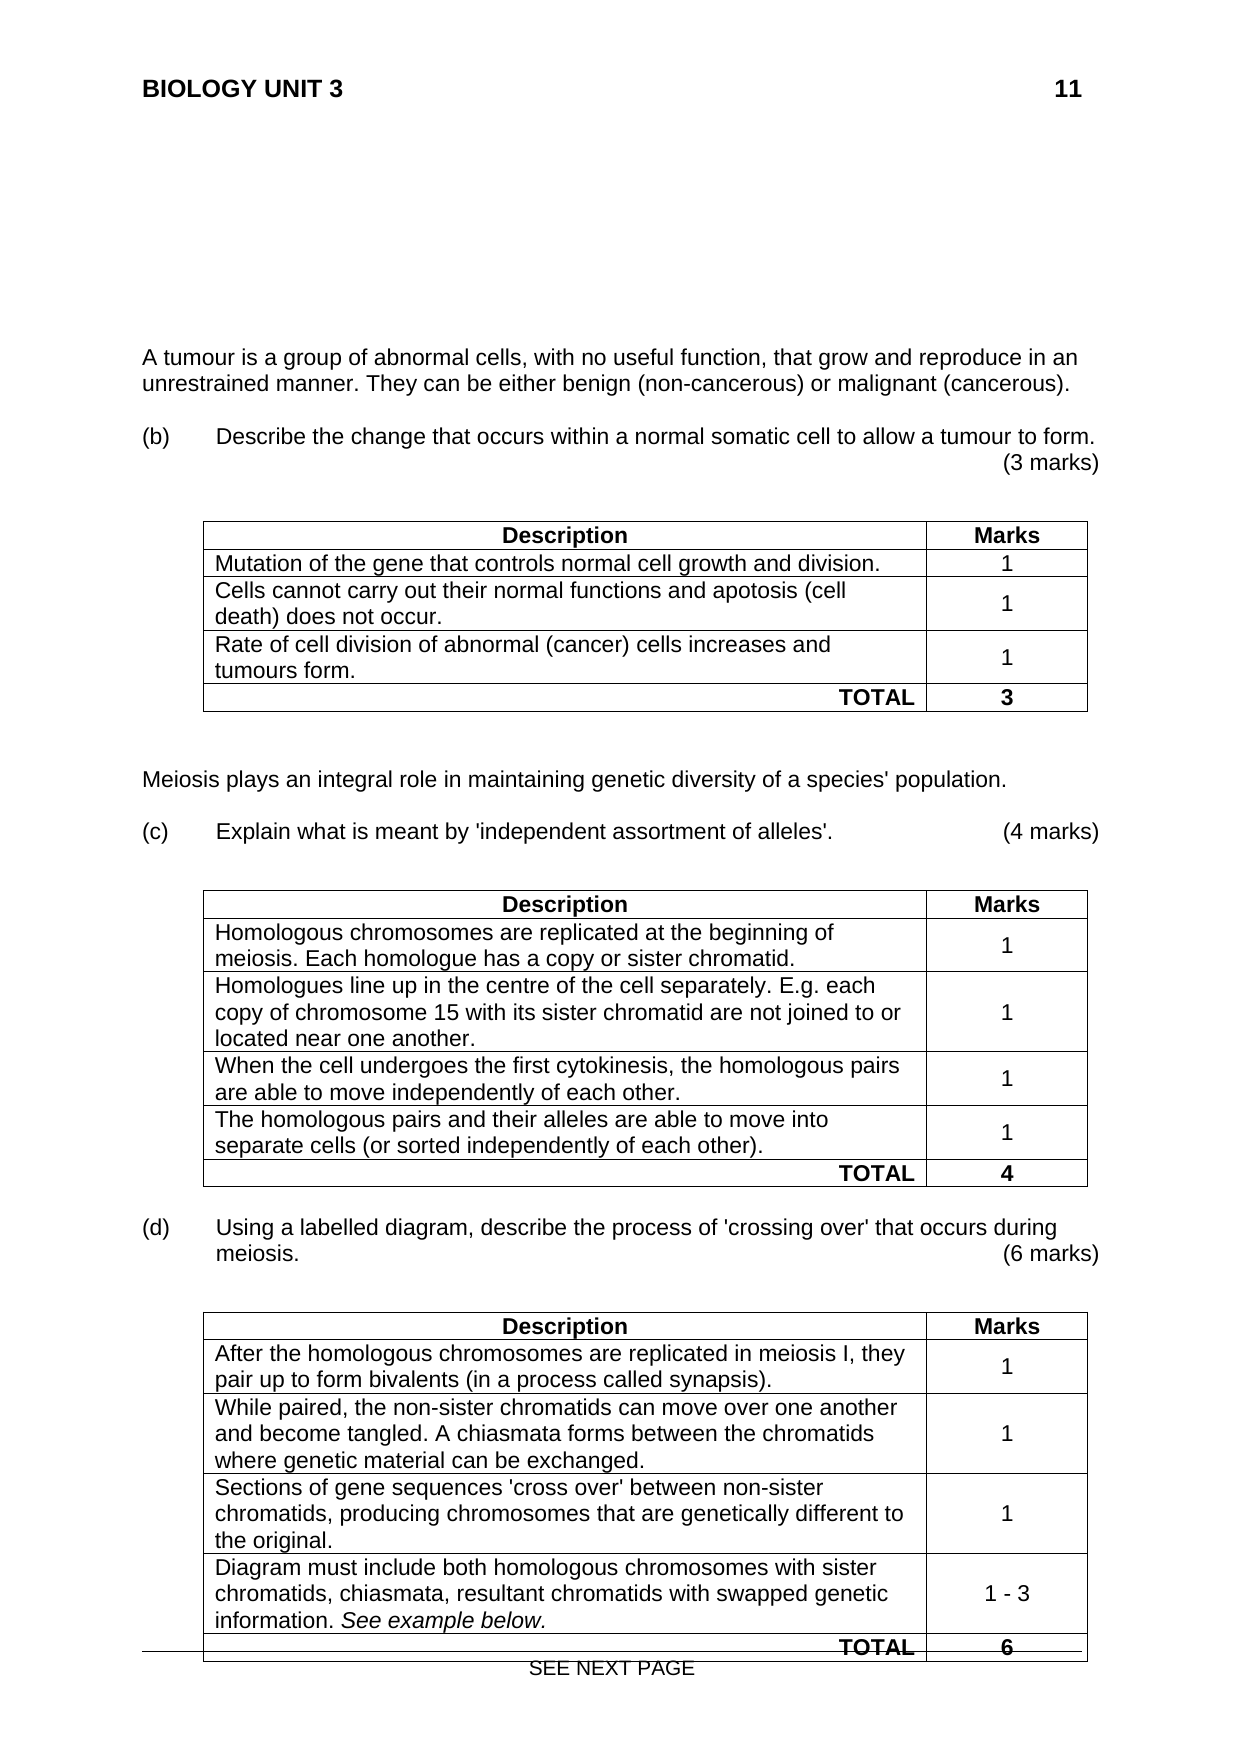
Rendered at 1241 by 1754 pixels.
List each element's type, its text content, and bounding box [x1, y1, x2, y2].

table_cell 1 [927, 1106, 1087, 1159]
text A tumour is a group of abnormal cells, with no useful function, that grow and reproduce in an unrestrained manner. They can be either benign (non-cancerous) or malignant (cancerous). [142, 344, 1102, 397]
table_cell When the cell undergoes the first cytokinesis, the homologous pairs are able to move independently of each other. [204, 1052, 926, 1105]
table_cell 1 [927, 1474, 1087, 1553]
table_cell While paired, the non-sister chromatids can move over one another and become tangled. A chiasmata forms between the chromatids where genetic material can be exchanged. [204, 1394, 926, 1473]
table_cell 1 [927, 919, 1087, 971]
table_cell 1 [927, 972, 1087, 1051]
table_cell Diagram must include both homologous chromosomes with sister chromatids, chiasmata, resultant chromatids with swapped genetic information. See example below. [204, 1554, 926, 1633]
table_cell Cells cannot carry out their normal functions and apotosis (cell death) does not occur. [204, 577, 926, 629]
table_cell After the homologous chromosomes are replicated in meiosis I, they pair up to form bivalents (in a process called synapsis). [204, 1340, 926, 1393]
table_cell Mutation of the gene that controls normal cell growth and division. [204, 550, 926, 576]
table_cell 1 [927, 550, 1087, 576]
table_cell TOTAL [204, 1634, 926, 1661]
table_cell The homologous pairs and their alleles are able to move into separate cells (or sorted independently of each other). [204, 1106, 926, 1159]
text (c) Explain what is meant by 'independent assortment of alleles'. (4 marks) [142, 818, 1102, 845]
table_cell Rate of cell division of abnormal (cancer) cells increases and tumours form. [204, 631, 926, 683]
table_cell TOTAL [204, 684, 926, 711]
text (b) Describe the change that occurs within a normal somatic cell to allow a tumour to form. (3 marks) [142, 423, 1102, 476]
table_cell TOTAL [204, 1160, 926, 1186]
table_cell 3 [927, 684, 1087, 711]
table_cell 1 [927, 631, 1087, 683]
text Meiosis plays an integral role in maintaining genetic diversity of a species' population. [142, 766, 1102, 792]
table_cell Homologous chromosomes are replicated at the beginning of meiosis. Each homologue has a copy or sister chromatid. [204, 919, 926, 971]
table_header Marks [927, 891, 1087, 917]
table_cell 1 [927, 1052, 1087, 1105]
table_cell 1 [927, 577, 1087, 629]
table_cell 1 [927, 1394, 1087, 1473]
table_cell 1 [927, 1340, 1087, 1393]
table_header Description [204, 1313, 926, 1339]
table_cell Homologues line up in the centre of the cell separately. E.g. each copy of chromosome 15 with its sister chromatid are not joined to or located near one another. [204, 972, 926, 1051]
text (d) Using a labelled diagram, describe the process of 'crossing over' that occurs during meiosis. (6 marks) [142, 1214, 1102, 1266]
table_cell 4 [927, 1160, 1087, 1186]
table_cell 1 - 3 [927, 1554, 1087, 1633]
table_header Marks [927, 1313, 1087, 1339]
table_header Marks [927, 522, 1087, 548]
table_cell Sections of gene sequences 'cross over' between non-sister chromatids, producing chromosomes that are genetically different to the original. [204, 1474, 926, 1553]
table_header Description [204, 522, 926, 548]
table_header Description [204, 891, 926, 917]
table_cell 6 [927, 1634, 1087, 1661]
